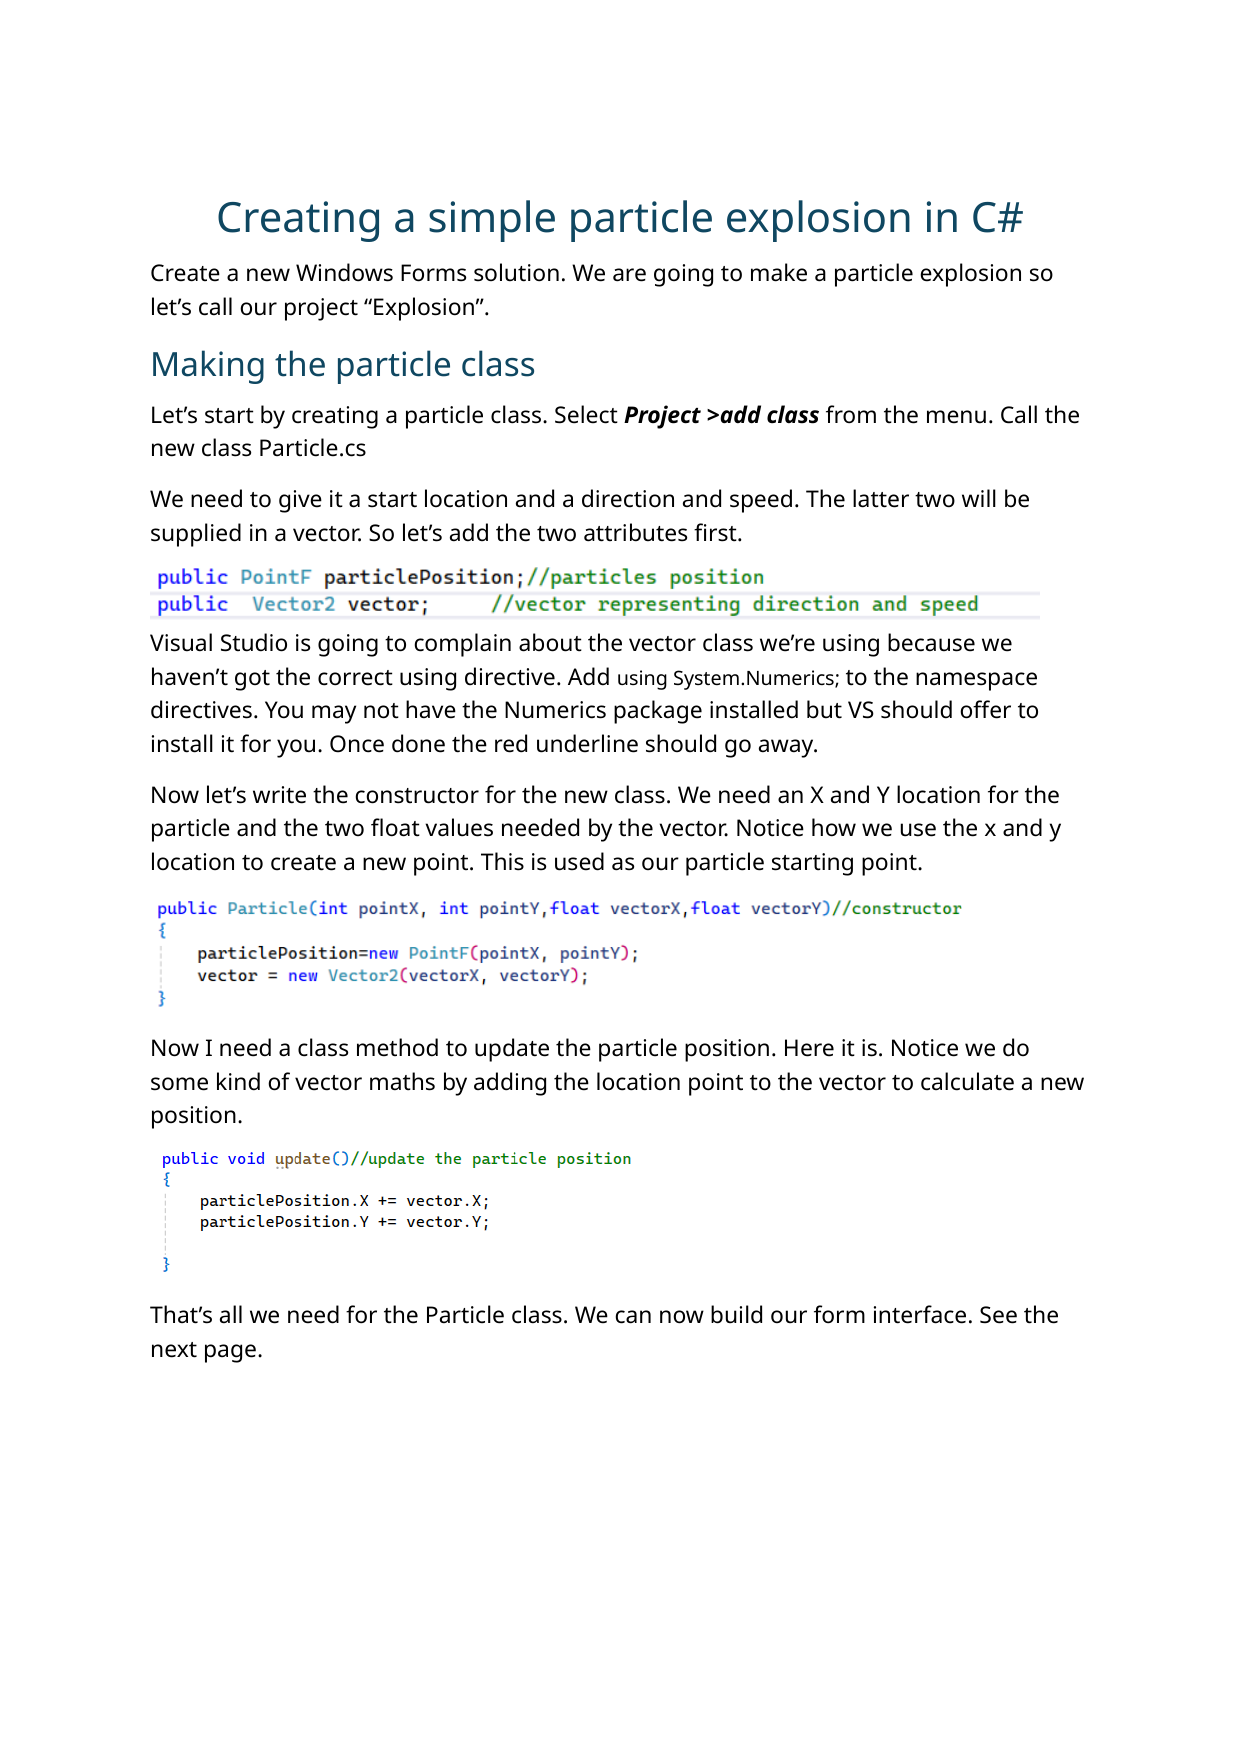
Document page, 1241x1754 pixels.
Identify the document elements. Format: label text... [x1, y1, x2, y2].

text Create a new Windows Forms solution. We are going to make a particle explosion so let’s call our project “Explosion”. [150, 257, 1090, 322]
text Now I need a class method to update the particle position. Here it is. Notice we do some kind of vector maths by adding the location point to the vector to calculate a new position. [150, 1032, 1090, 1131]
picture [150, 896, 962, 1013]
text Now let’s write the constructor for the new class. We need an X and Y location for the particle and the two float values needed by the vector. Notice how we use the x and y location to create a new point. This is used as our particle starting point. [150, 778, 1090, 877]
text Let’s start by creating a particle class. Select Project >add class from the menu. Call the new class Particle.cs [150, 398, 1090, 463]
subtitle Creating a simple particle explosion in C# [150, 187, 1090, 244]
subtitle Making the particle class [150, 341, 1090, 387]
text We need to give it a start location and a direction and speed. The latter two will be supplied in a vector. So let’s add the two attributes first. [150, 483, 1090, 548]
picture [150, 566, 1040, 625]
picture [150, 1149, 660, 1280]
text That’s all we need for the Particle class. We can now build our form interface. See the next page. [150, 1299, 1090, 1364]
